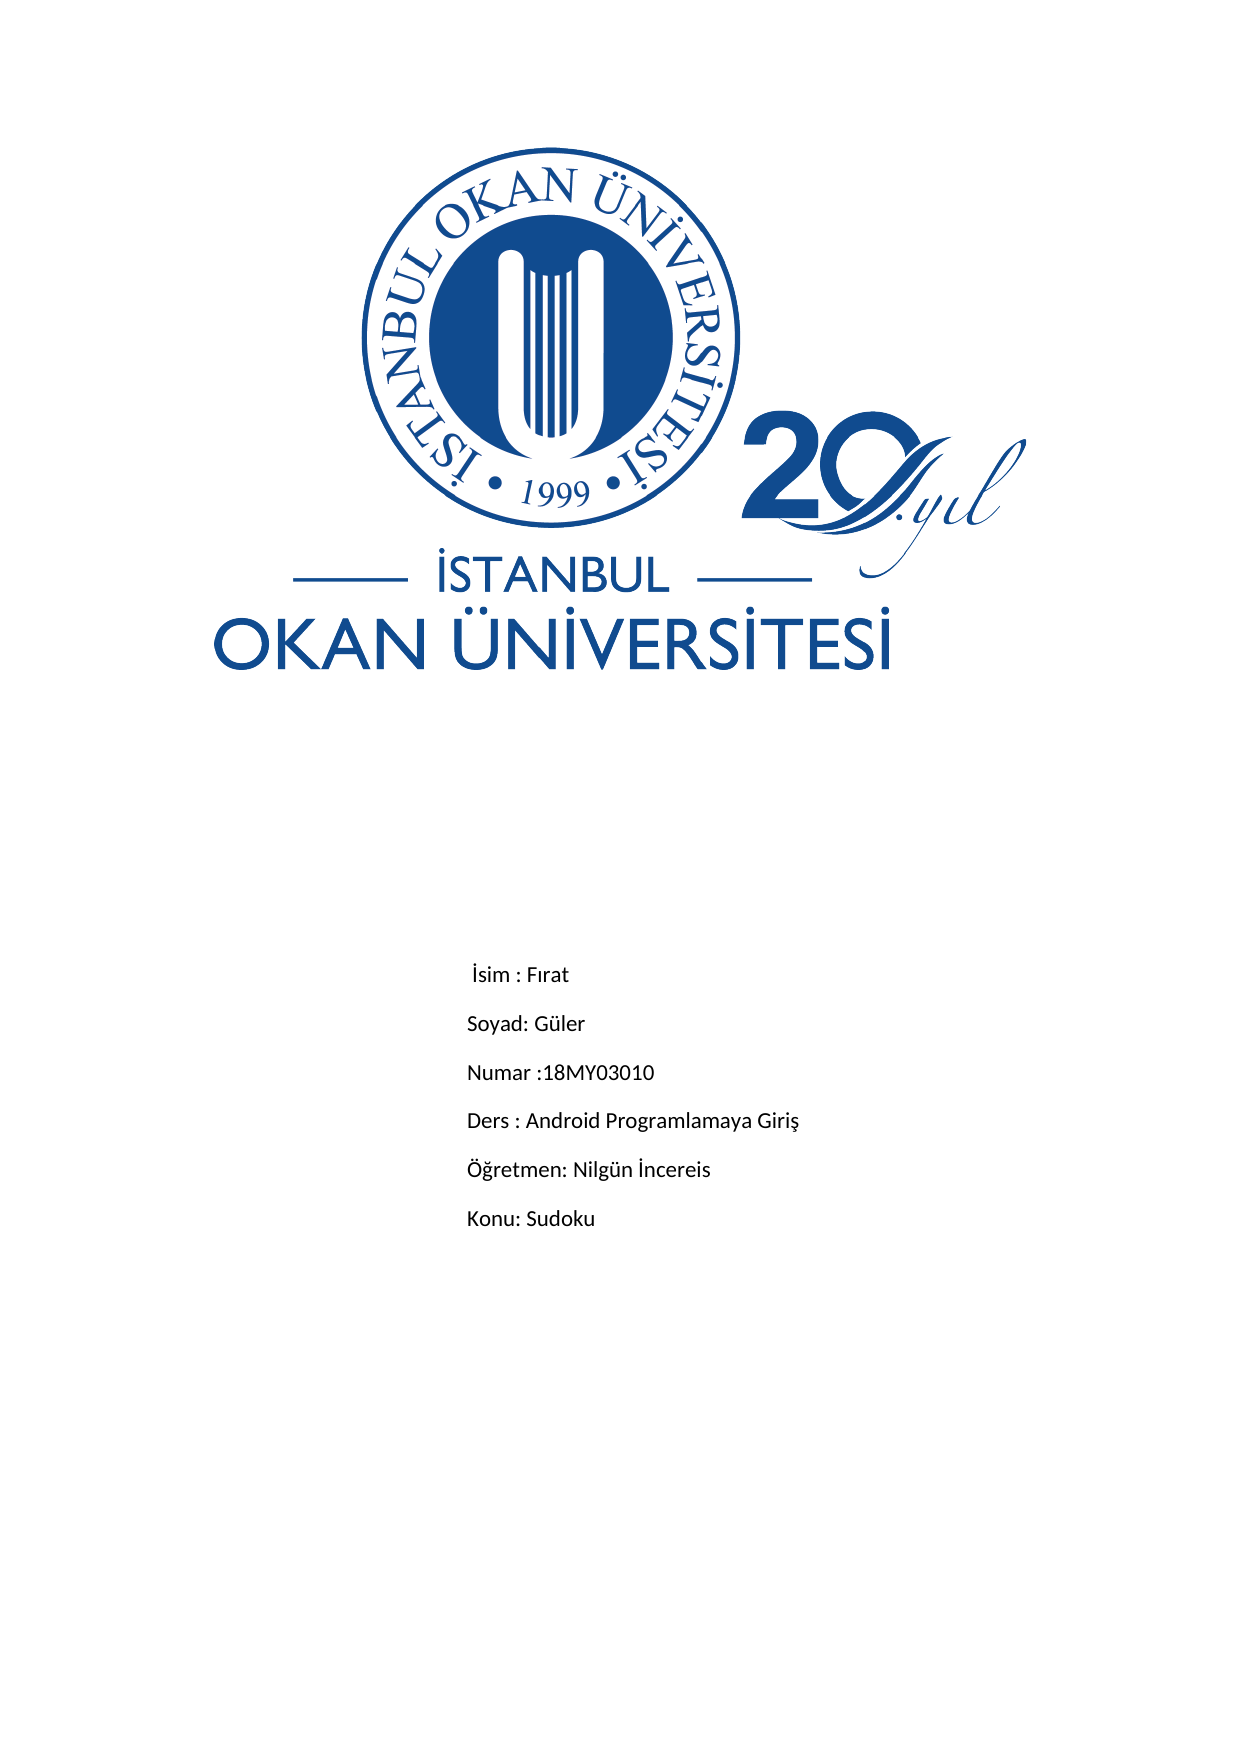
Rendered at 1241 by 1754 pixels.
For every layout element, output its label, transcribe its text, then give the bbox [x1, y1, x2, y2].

text Öğretmen: Nilgün İncereis [148, 1156, 1093, 1183]
text Soyad: Güler [148, 1009, 1093, 1037]
text Numar :18MY03010 [148, 1058, 1093, 1086]
picture [214, 147, 1027, 670]
text Konu: Sudoku [148, 1204, 1093, 1232]
text Ders : Android Programlamaya Giriş [148, 1107, 1093, 1135]
text İsim : Fırat [148, 960, 1093, 988]
